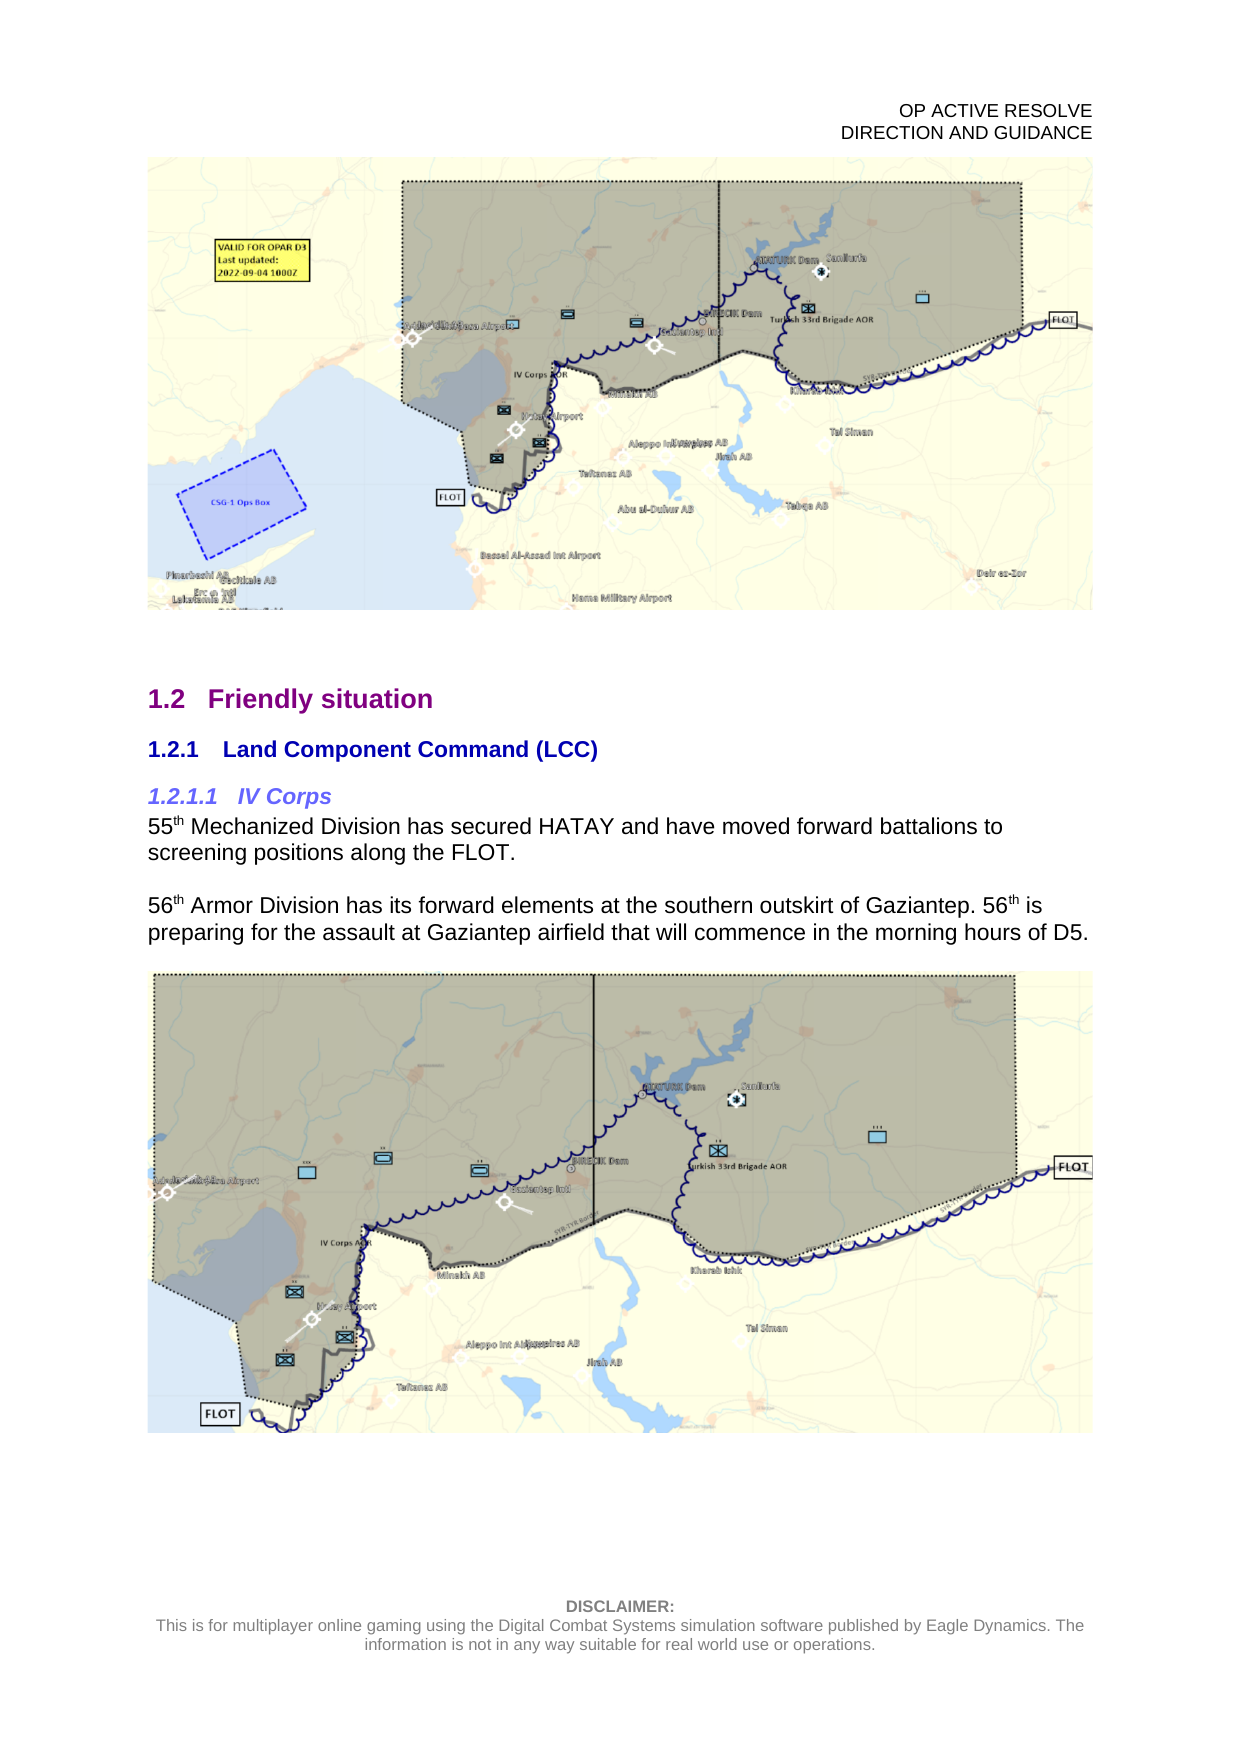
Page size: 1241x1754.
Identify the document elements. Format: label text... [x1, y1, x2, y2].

text 55th Mechanized Division has secured HATAY and have moved forward battalions to screening positions along the FLOT. [148, 813, 1093, 866]
subtitle Land Component Command (LCC) [148, 736, 1093, 762]
subtitle IV Corps [148, 783, 1093, 809]
picture [147, 157, 1093, 610]
text 56th Armor Division has its forward elements at the southern outskirt of Gaziantep. 56th is preparing for the assault at Gaziantep airfield that will commence in the morning hours of D5. [148, 892, 1093, 945]
picture [147, 971, 1093, 1433]
subtitle Friendly situation [148, 683, 1093, 715]
